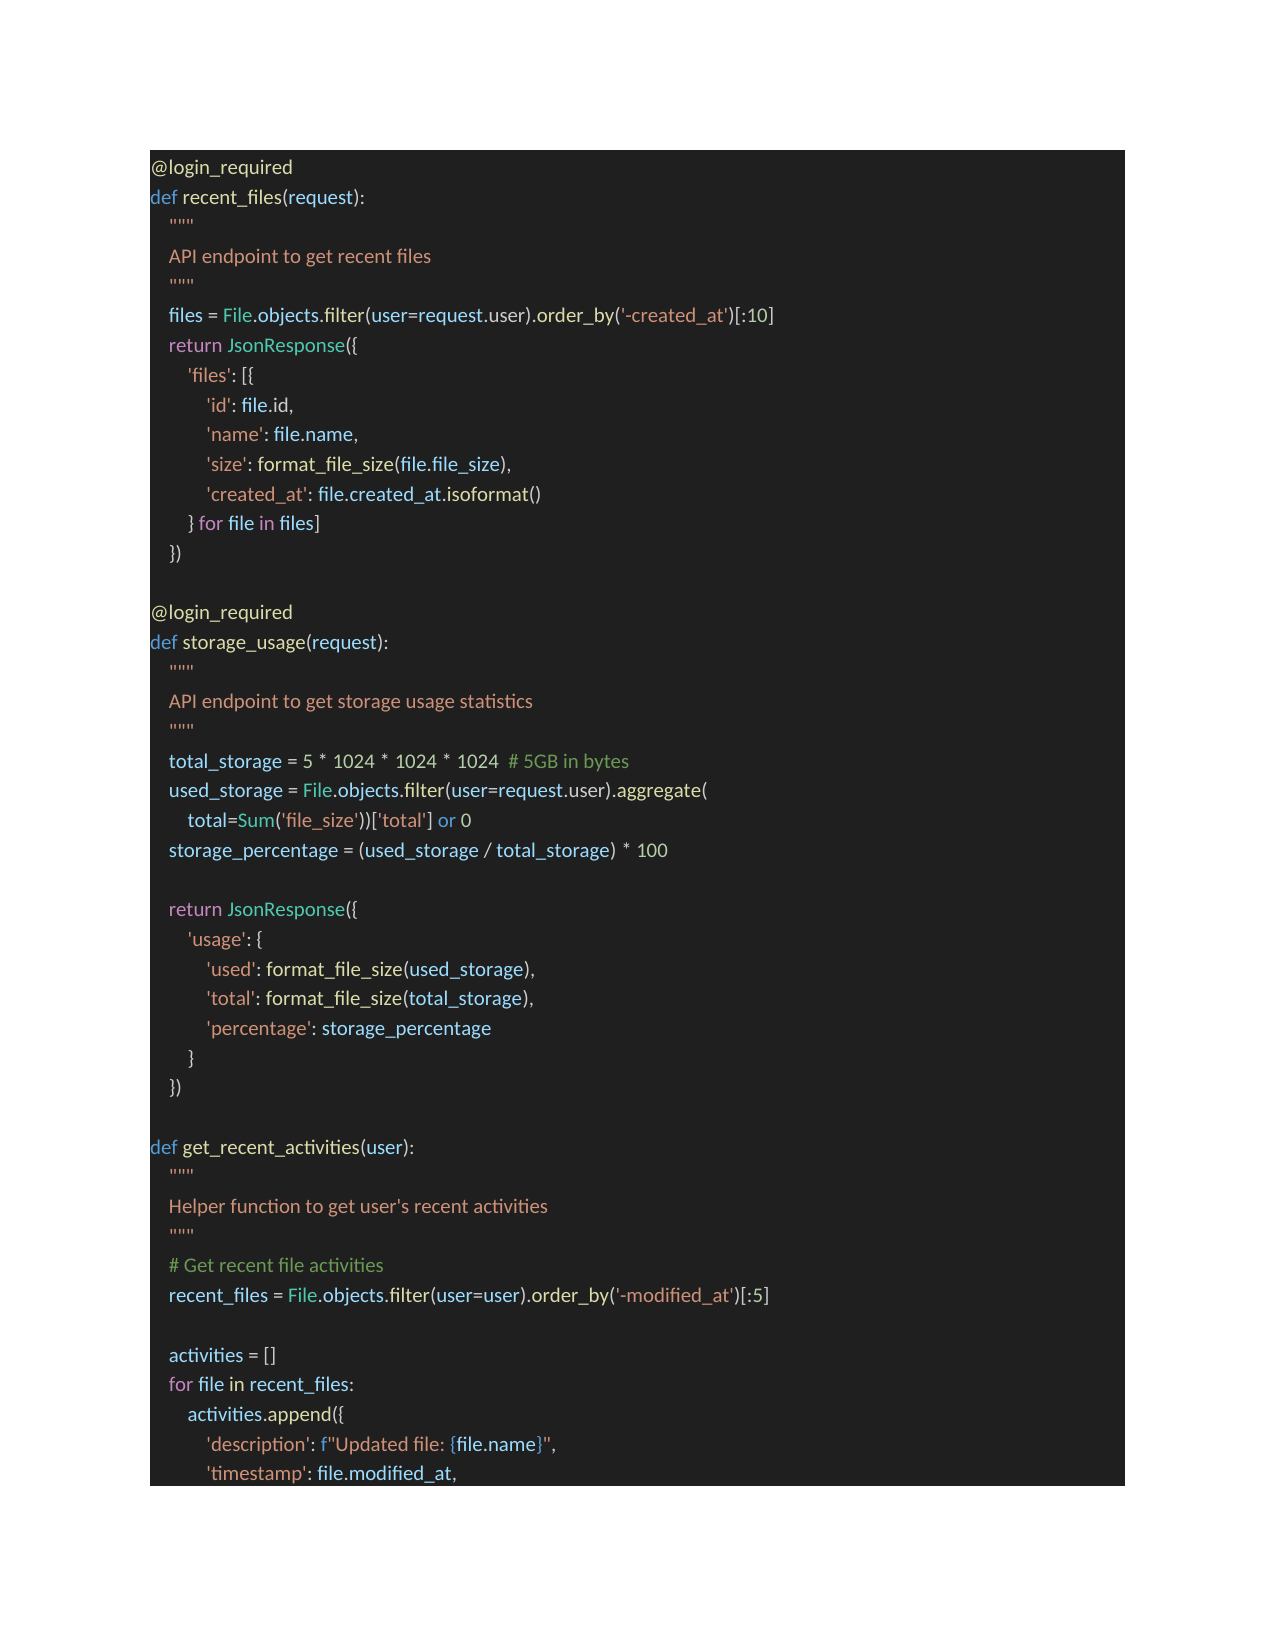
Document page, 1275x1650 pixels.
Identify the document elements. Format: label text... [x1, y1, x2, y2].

text # Get recent file activities [150, 1248, 1125, 1278]
text 'id': file.id, [150, 387, 1125, 417]
text def get_recent_activities(user): [150, 1130, 1125, 1159]
text files = File.objects.filter(user=request.user).order_by('-created_at')[:10] [150, 298, 1125, 328]
text API endpoint to get storage usage statistics [150, 684, 1125, 714]
text used_storage = File.objects.filter(user=request.user).aggregate( [150, 773, 1125, 803]
text """ [150, 1219, 1125, 1248]
text return JsonResponse({ [150, 892, 1125, 922]
text 'usage': { [150, 922, 1125, 952]
text def storage_usage(request): [150, 625, 1125, 655]
text } for file in files] [150, 506, 1125, 536]
text @login_required [150, 150, 1125, 180]
text 'size': format_file_size(file.file_size), [150, 447, 1125, 477]
text 'total': format_file_size(total_storage), [150, 981, 1125, 1011]
text def recent_files(request): [150, 180, 1125, 209]
text activities = [] [150, 1337, 1125, 1367]
text 'files': [{ [150, 358, 1125, 387]
text 'name': file.name, [150, 417, 1125, 447]
text """ [150, 269, 1125, 298]
text 'created_at': file.created_at.isoformat() [150, 477, 1125, 506]
text 'percentage': storage_percentage [150, 1011, 1125, 1041]
text """ [150, 655, 1125, 684]
text storage_percentage = (used_storage / total_storage) * 100 [150, 833, 1125, 862]
text total_storage = 5 * 1024 * 1024 * 1024 # 5GB in bytes [150, 744, 1125, 773]
text for file in recent_files: [150, 1367, 1125, 1397]
text """ [150, 714, 1125, 744]
text 'description': f"Updated file: {file.name}", [150, 1427, 1125, 1456]
text 'used': format_file_size(used_storage), [150, 952, 1125, 981]
text } [150, 1041, 1125, 1070]
text recent_files = File.objects.filter(user=user).order_by('-modified_at')[:5] [150, 1278, 1125, 1308]
text @login_required [150, 595, 1125, 625]
text Helper function to get user's recent activities [150, 1189, 1125, 1219]
text activities.append({ [150, 1397, 1125, 1427]
text }) [150, 1070, 1125, 1100]
text 'timestamp': file.modified_at, [150, 1456, 1125, 1486]
text """ [150, 1159, 1125, 1189]
text total=Sum('file_size'))['total'] or 0 [150, 803, 1125, 833]
text return JsonResponse({ [150, 328, 1125, 358]
text API endpoint to get recent files [150, 239, 1125, 269]
text }) [150, 536, 1125, 566]
text """ [150, 209, 1125, 239]
